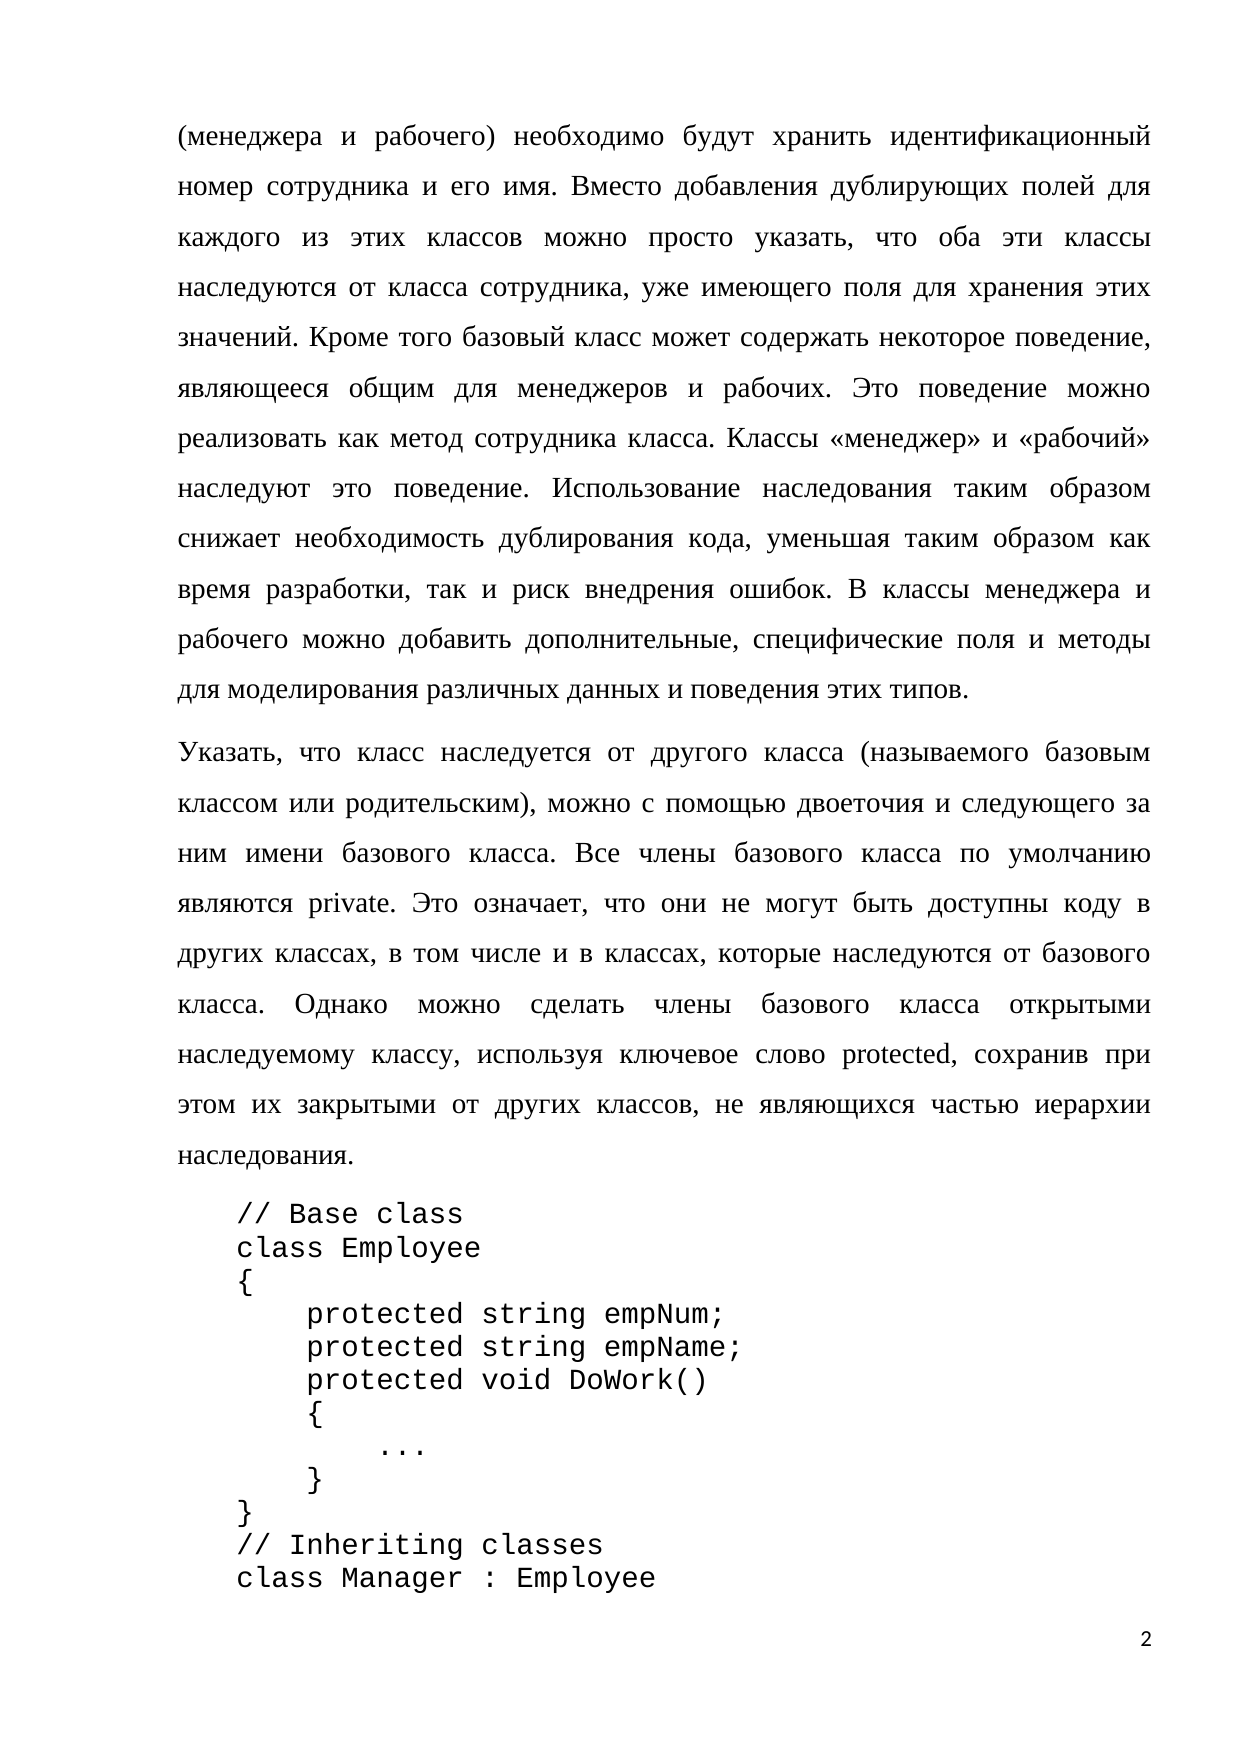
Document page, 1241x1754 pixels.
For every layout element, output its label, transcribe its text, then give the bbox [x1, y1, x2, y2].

text Указать, что класс наследуется от другого класса (называемого базовым классом или родительским), можно с помощью двоеточия и следующего за ним имени базового класса. Все члены базового класса по умолчанию являются private. Это означает, что они не могут быть доступны коду в других классах, в том числе и в классах, которые наследуются от базового класса. Однако можно сделать члены базового класса открытыми наследуемому классу, используя ключевое слово protected, сохранив при этом их закрытыми от других классов, не являющихся частью иерархии наследования. [177, 734, 1152, 1170]
text { [236, 1398, 1107, 1431]
text class Employee [236, 1233, 1107, 1266]
text class Manager : Employee [236, 1563, 1107, 1596]
text } [236, 1464, 1107, 1497]
text protected string empNum; [236, 1299, 1107, 1332]
text } [236, 1497, 1107, 1530]
text { [236, 1266, 1107, 1299]
text // Base class [236, 1200, 1107, 1233]
text // Inheriting classes [236, 1530, 1107, 1563]
text ... [236, 1431, 1107, 1464]
text protected void DoWork() [236, 1365, 1107, 1398]
text protected string empName; [236, 1332, 1107, 1365]
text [177, 118, 1152, 705]
